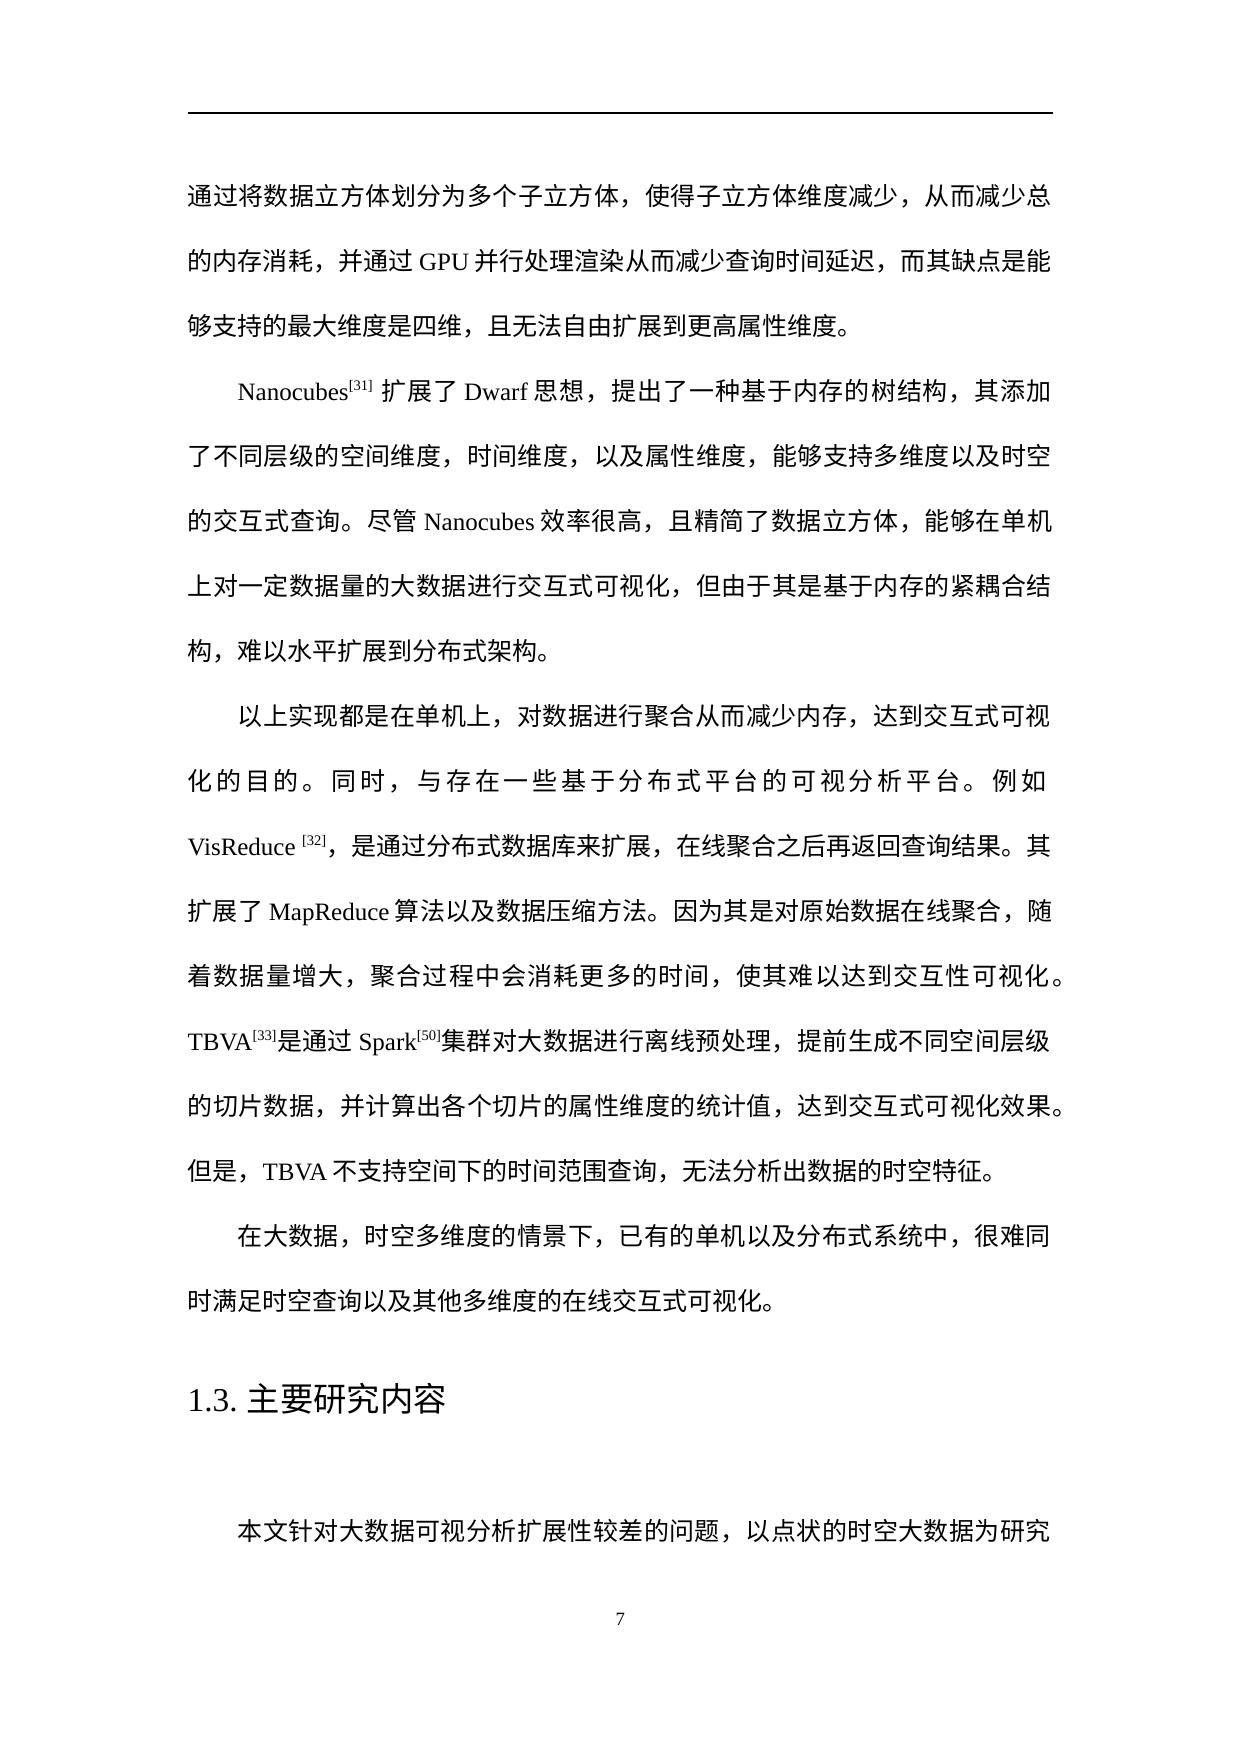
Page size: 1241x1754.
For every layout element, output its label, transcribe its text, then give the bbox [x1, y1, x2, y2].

text 以上实现都是在单机上，对数据进行聚合从而减少内存，达到交互式可视化的目的。同时，与存在一些基于分布式平台的可视分析平台。例如，VisReduce [32]，是通过分布式数据库来扩展，在线聚合之后再返回查询结果。其扩展了MapReduce算法以及数据压缩方法。因为其是对原始数据在线聚合，随着数据量增大，聚合过程中会消耗更多的时间，使其难以达到交互性可视化。TBVA[33]是通过Spark[50]集群对大数据进行离线预处理，提前生成不同空间层级的切片数据，并计算出各个切片的属性维度的统计值，达到交互式可视化效果。但是，TBVA不支持空间下的时间范围查询，无法分析出数据的时空特征。 [187, 682, 1053, 1202]
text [187, 162, 1053, 357]
text Nanocubes[31] 扩展了Dwarf思想，提出了一种基于内存的树结构，其添加了不同层级的空间维度，时间维度，以及属性维度，能够支持多维度以及时空的交互式查询。尽管Nanocubes效率很高，且精简了数据立方体，能够在单机上对一定数据量的大数据进行交互式可视化，但由于其是基于内存的紧耦合结构，难以水平扩展到分布式架构。 [187, 357, 1053, 682]
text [187, 1497, 1053, 1562]
subtitle 主要研究内容 [187, 1364, 1053, 1429]
text 在大数据，时空多维度的情景下，已有的单机以及分布式系统中，很难同时满足时空查询以及其他多维度的在线交互式可视化。 [187, 1202, 1053, 1332]
